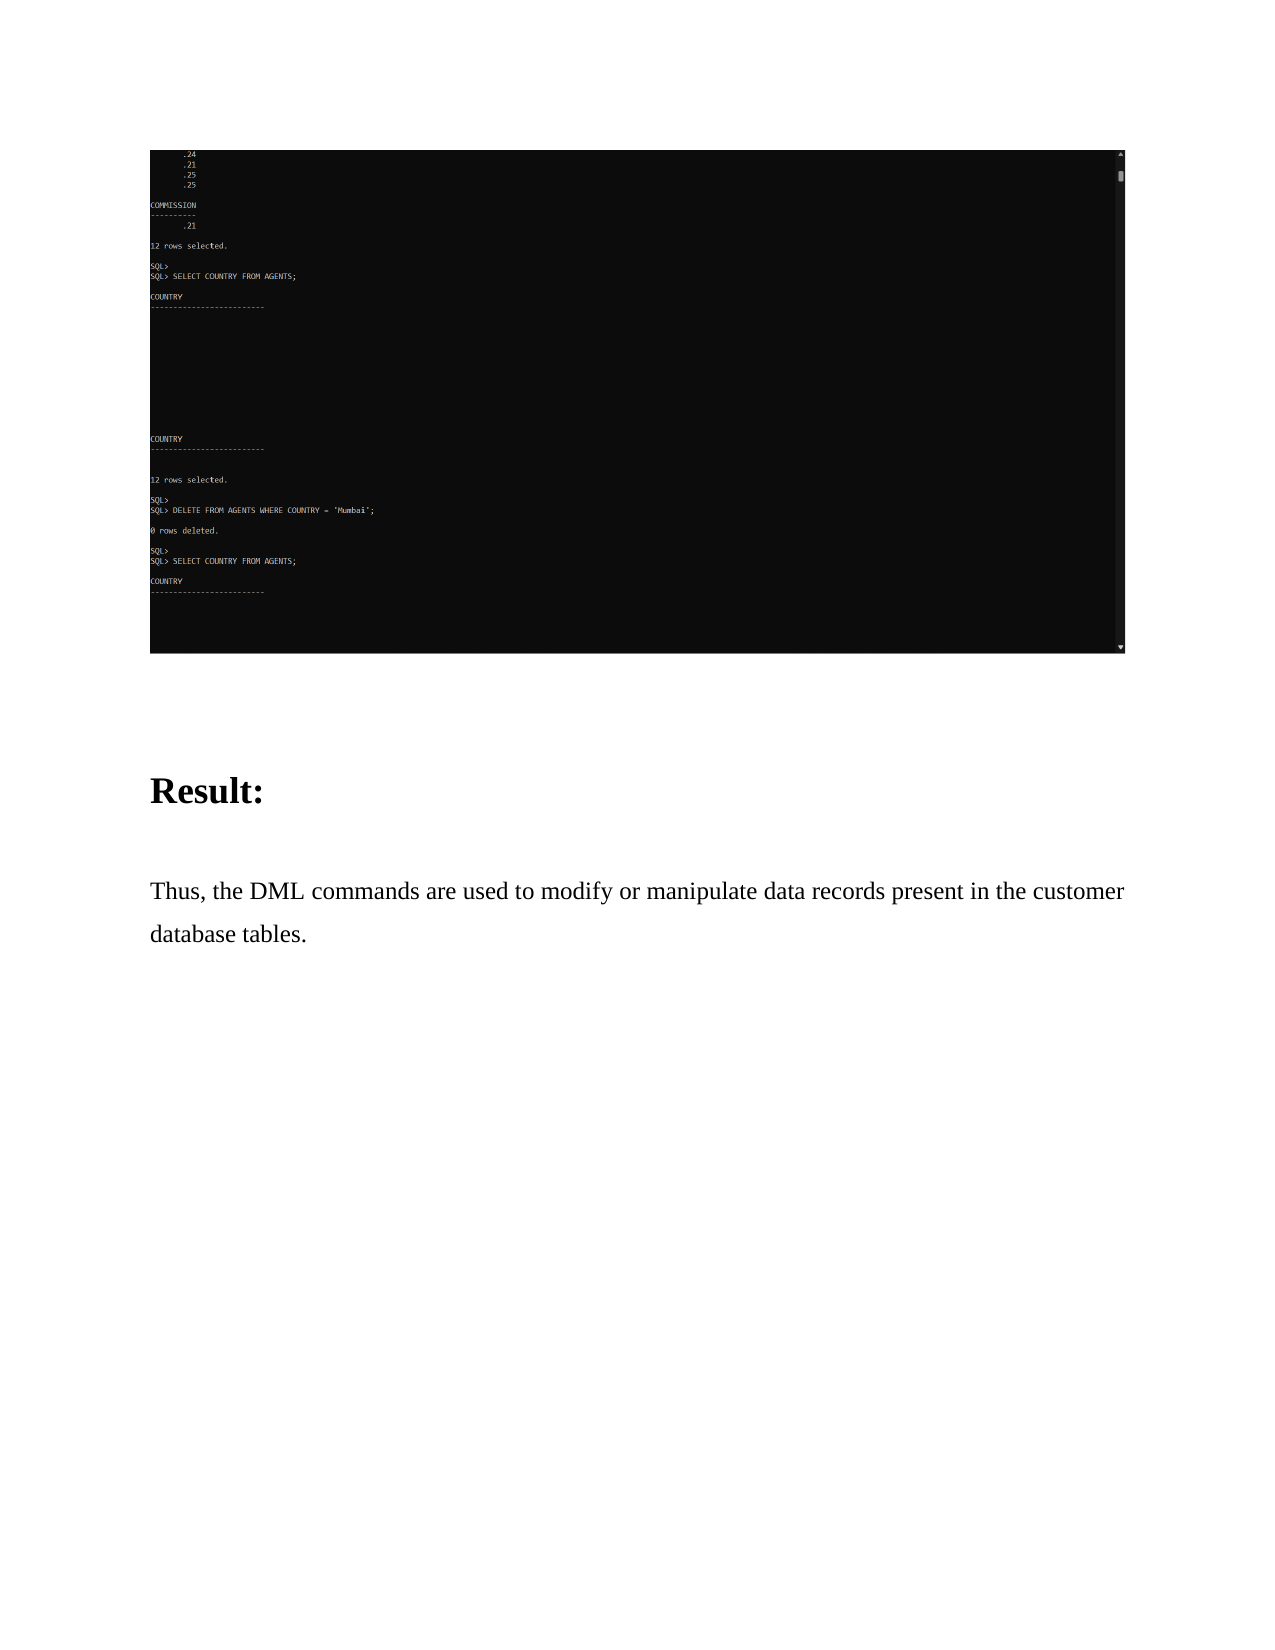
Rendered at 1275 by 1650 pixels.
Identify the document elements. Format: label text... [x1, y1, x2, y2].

text Result: [150, 768, 1125, 811]
picture [150, 150, 1125, 654]
text Thus, the DML commands are used to modify or manipulate data records present in the customer database tables. [150, 876, 1125, 948]
